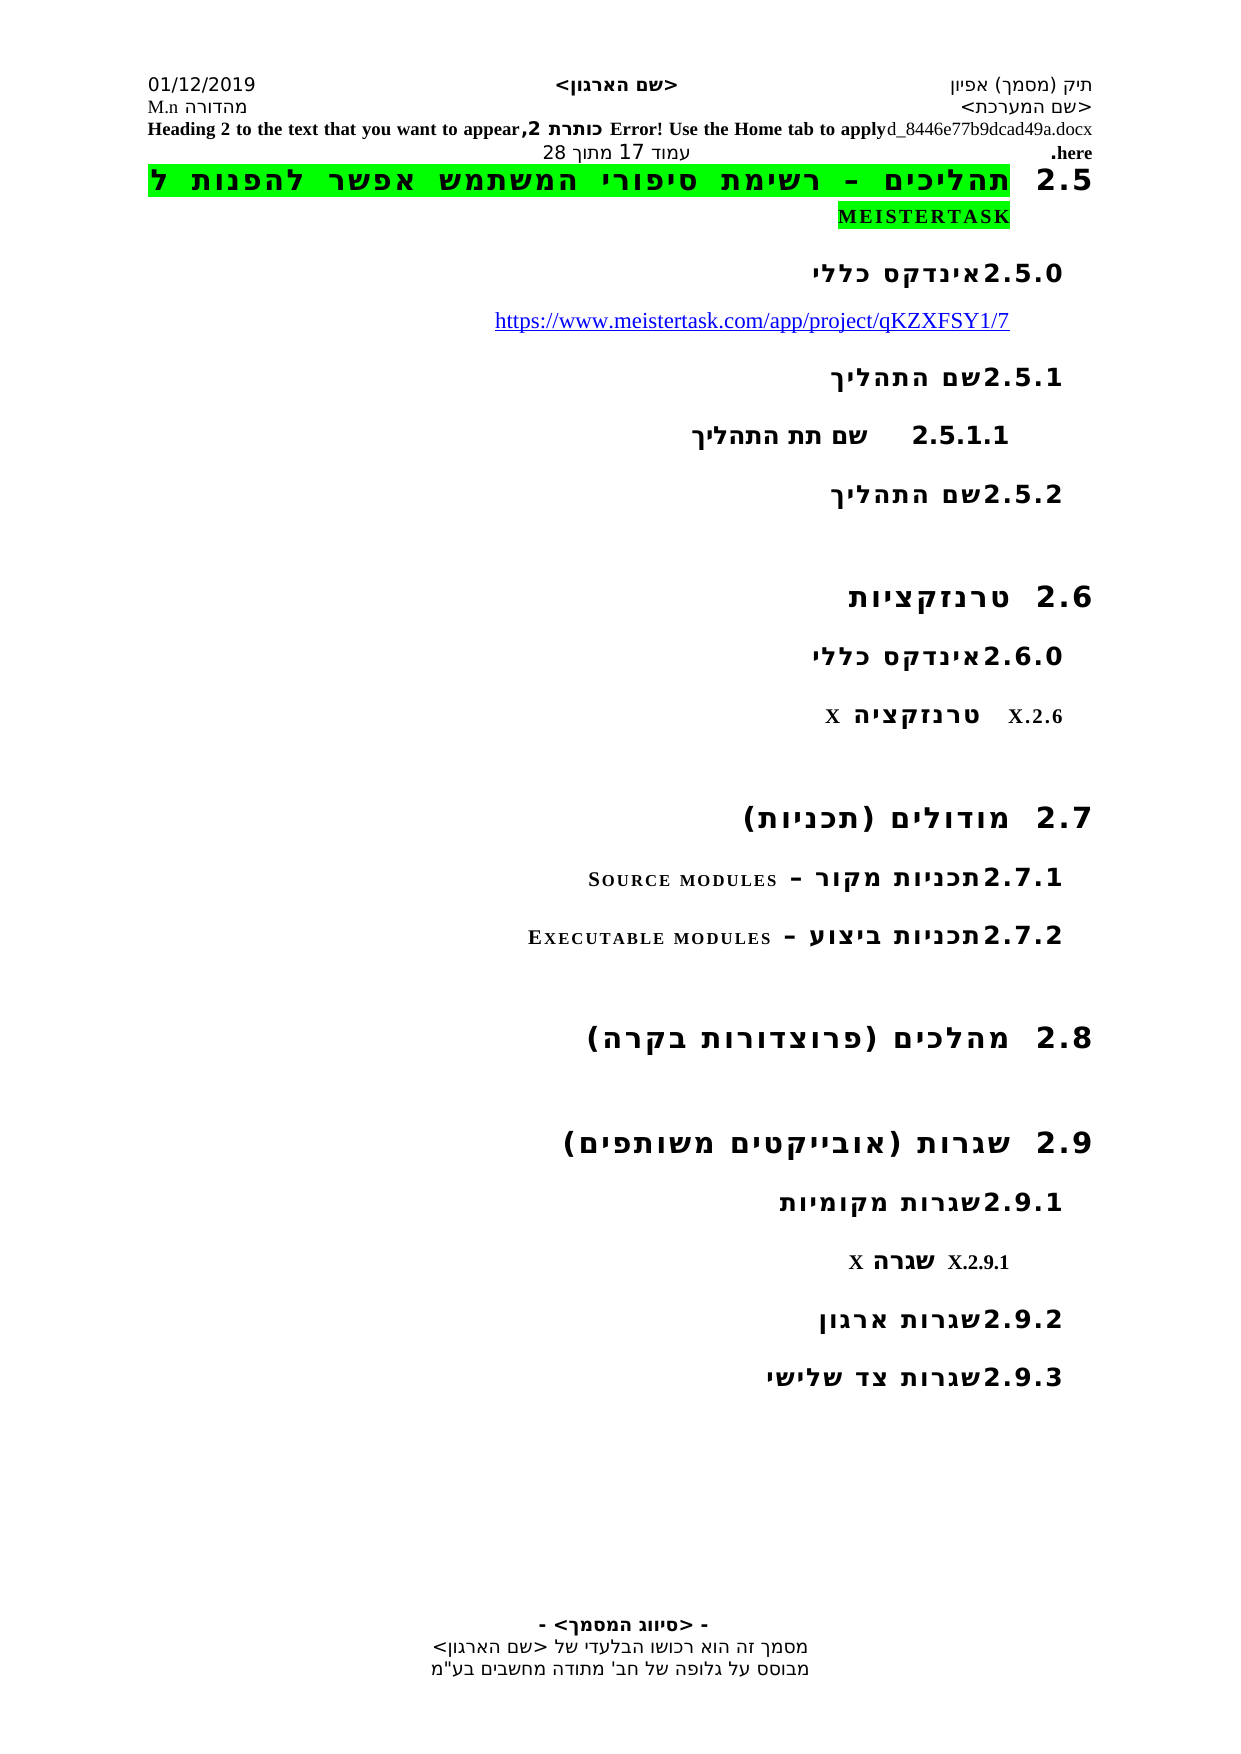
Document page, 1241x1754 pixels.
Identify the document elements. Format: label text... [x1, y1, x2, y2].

subtitle 2.9.3 שגרות צד שלישי [148, 1360, 1063, 1393]
subtitle 2.7.2 תכניות ביצוע – Executable modules [148, 918, 1063, 951]
text https://www.meistertask.com/app/project/qKZXFSY1/7 [148, 301, 1010, 335]
subtitle X.2.6 טרנזקציה X [148, 697, 1063, 731]
subtitle X.2.9.1 שגרה X [148, 1243, 1010, 1276]
subtitle 2.9.2 שגרות ארגון [148, 1301, 1063, 1335]
subtitle 2.6.0 אינדקס כללי [148, 639, 1063, 672]
subtitle 2.8 מהלכים (פרוצדורות בקרה) [148, 1022, 1092, 1056]
subtitle 2.5.2 שם התהליך [148, 476, 1063, 510]
subtitle 2.9.1 שגרות מקומיות [148, 1185, 1063, 1218]
subtitle 2.6 טרנזקציות [148, 581, 1092, 614]
subtitle 2.7.1 תכניות מקור – Source modules [148, 860, 1063, 893]
subtitle 2.5.1.1 שם תת התהליך [148, 418, 1010, 451]
subtitle 2.5.0 אינדקס כללי [148, 256, 1063, 289]
subtitle 2.9 שגרות (אובייקטים משותפים) [148, 1126, 1092, 1160]
subtitle 2.7 מודולים (תכניות) [148, 801, 1092, 835]
subtitle 2.5 תהליכים – רשימת סיפורי המשתמש אפשר להפנות ל meistertask [148, 164, 1092, 231]
subtitle 2.5.1 שם התהליך [148, 360, 1063, 393]
